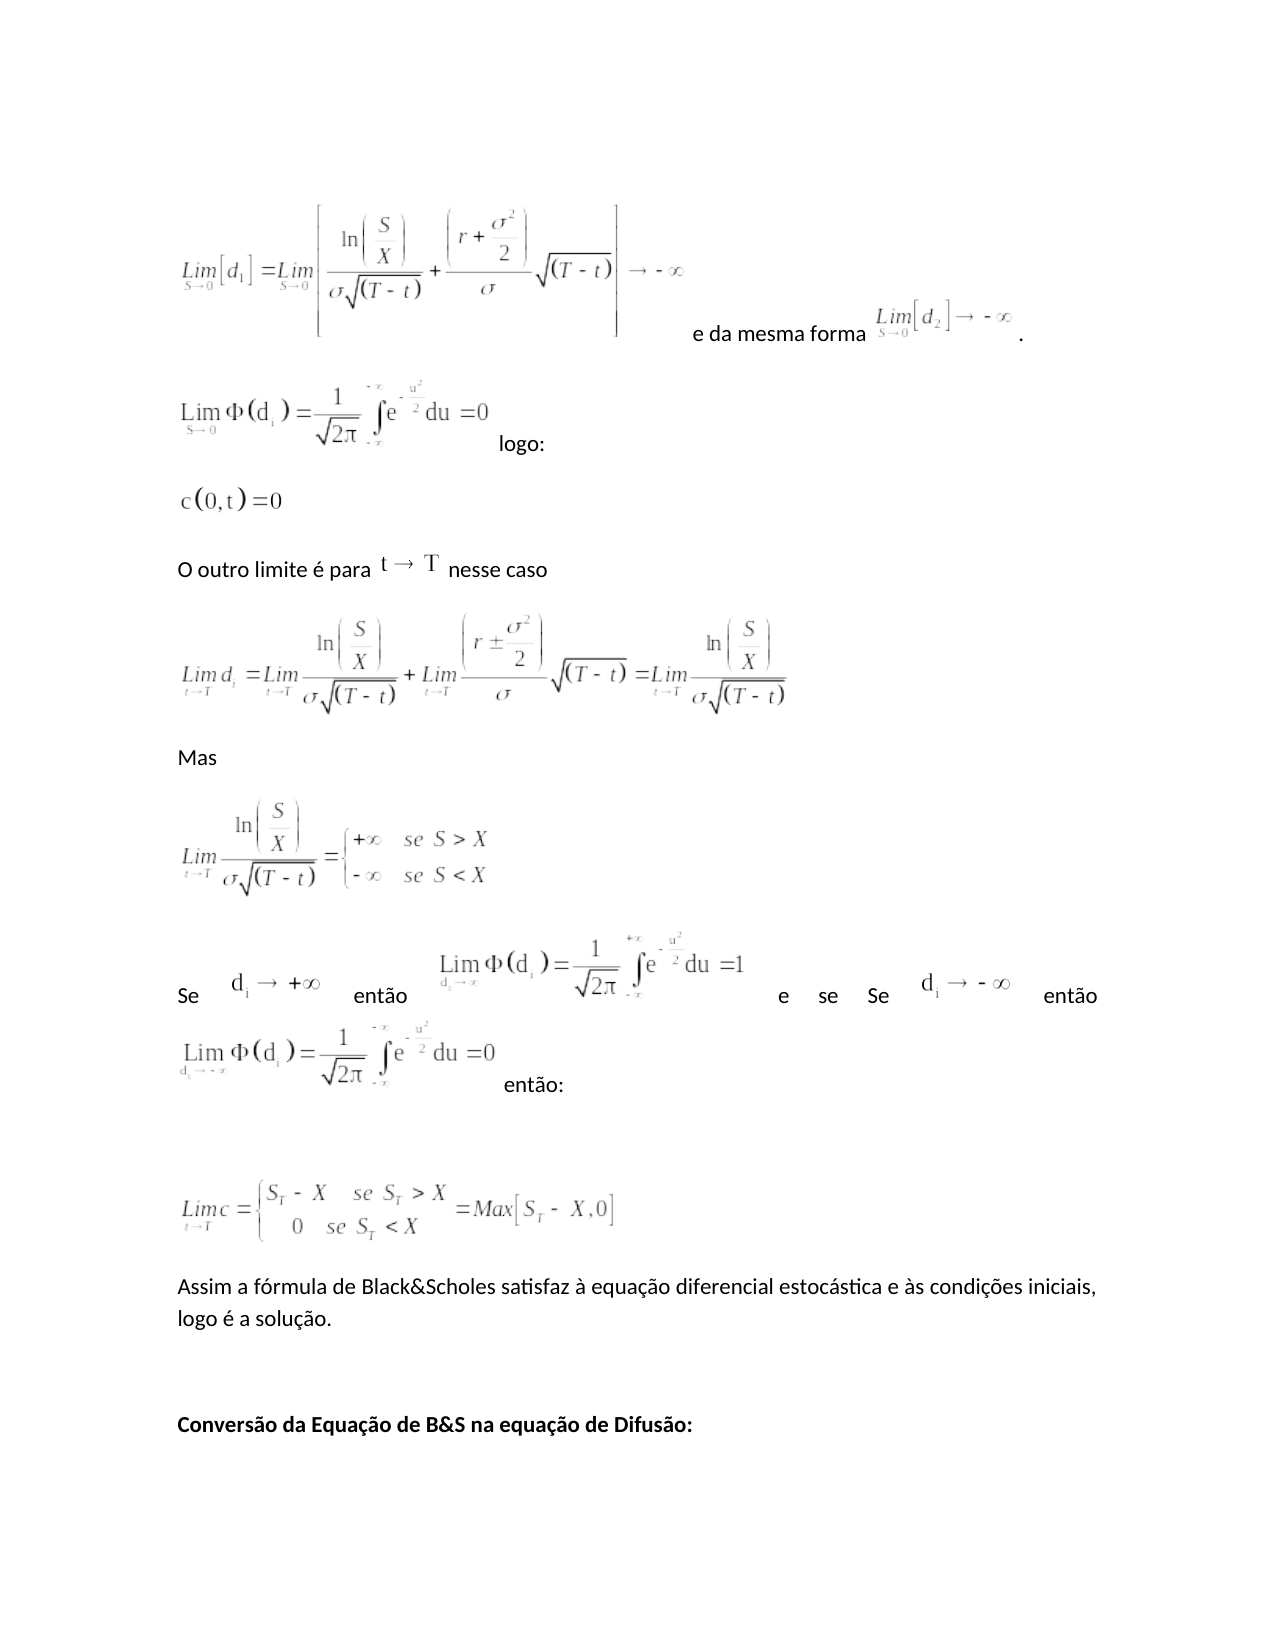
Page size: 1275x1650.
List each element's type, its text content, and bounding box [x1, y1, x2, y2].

text Se então e se Se então então: [177, 924, 1098, 1098]
text Assim a fórmula de Black&Scholes satisfaz à equação diferencial estocástica e às condições iniciais, logo é a solução. [177, 1272, 1098, 1332]
text e da mesma forma . [177, 201, 1098, 348]
text Conversão da Equação de B&S na equação de Difusão: [177, 1410, 1098, 1438]
text Mas [177, 743, 1098, 771]
text logo: [177, 373, 1098, 457]
text O outro limite é para nesse caso [177, 548, 1098, 583]
